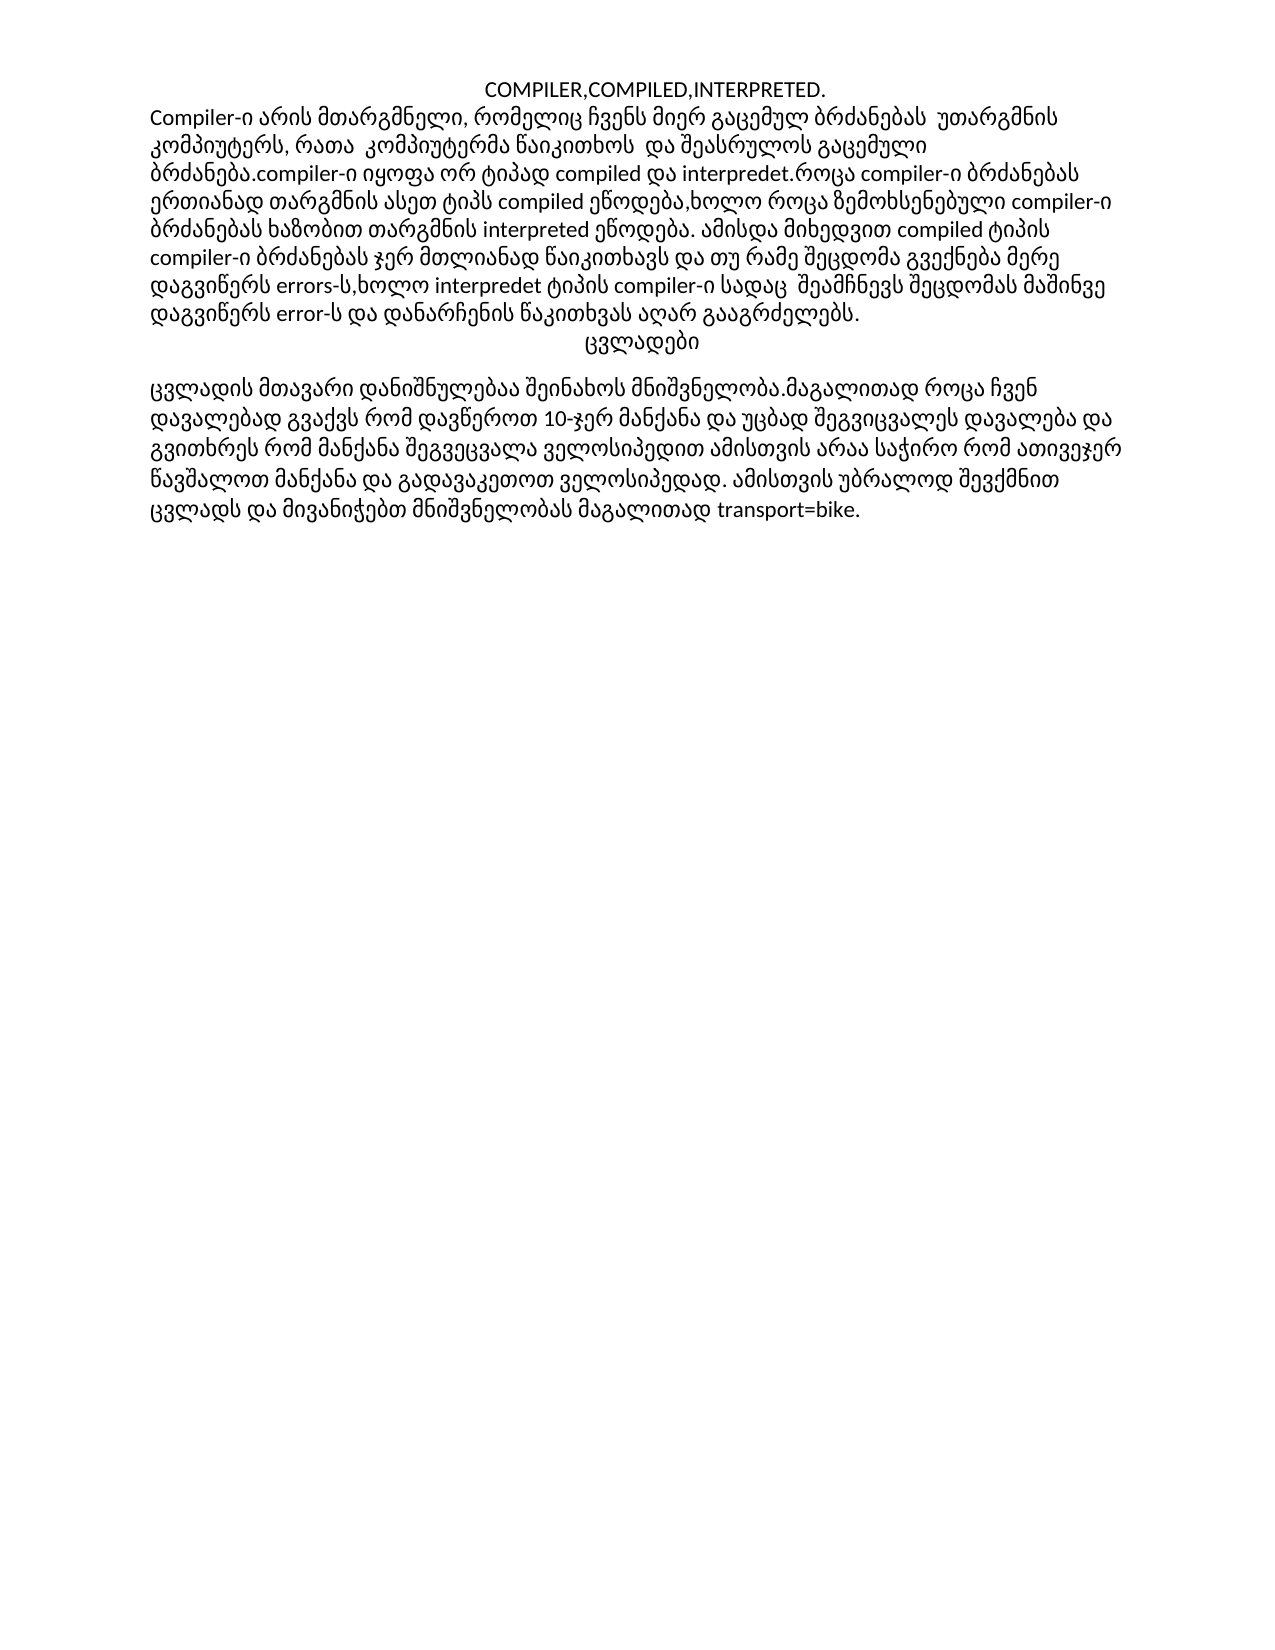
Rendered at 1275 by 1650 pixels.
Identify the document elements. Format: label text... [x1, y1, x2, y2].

text ცვლადები [150, 327, 769, 355]
text ცვლადის მთავარი დანიშნულებაა შეინახოს მნიშვნელობა.მაგალითად როცა ჩვენ დავალებად გვაქვს რომ დავწეროთ 10-ჯერ მანქანა და უცბად შეგვიცვალეს დავალება და გვითხრეს რომ მანქანა შეგვეცვალა ველოსიპედით ამისთვის არაა საჭირო რომ ათივეჯერ წავშალოთ მანქანა და გადავაკეთოთ ველოსიპედად. ამისთვის უბრალოდ შევქმნით ცვლადს და მივანიჭებთ მნიშვნელობას მაგალითად transport=bike. [150, 374, 1125, 523]
